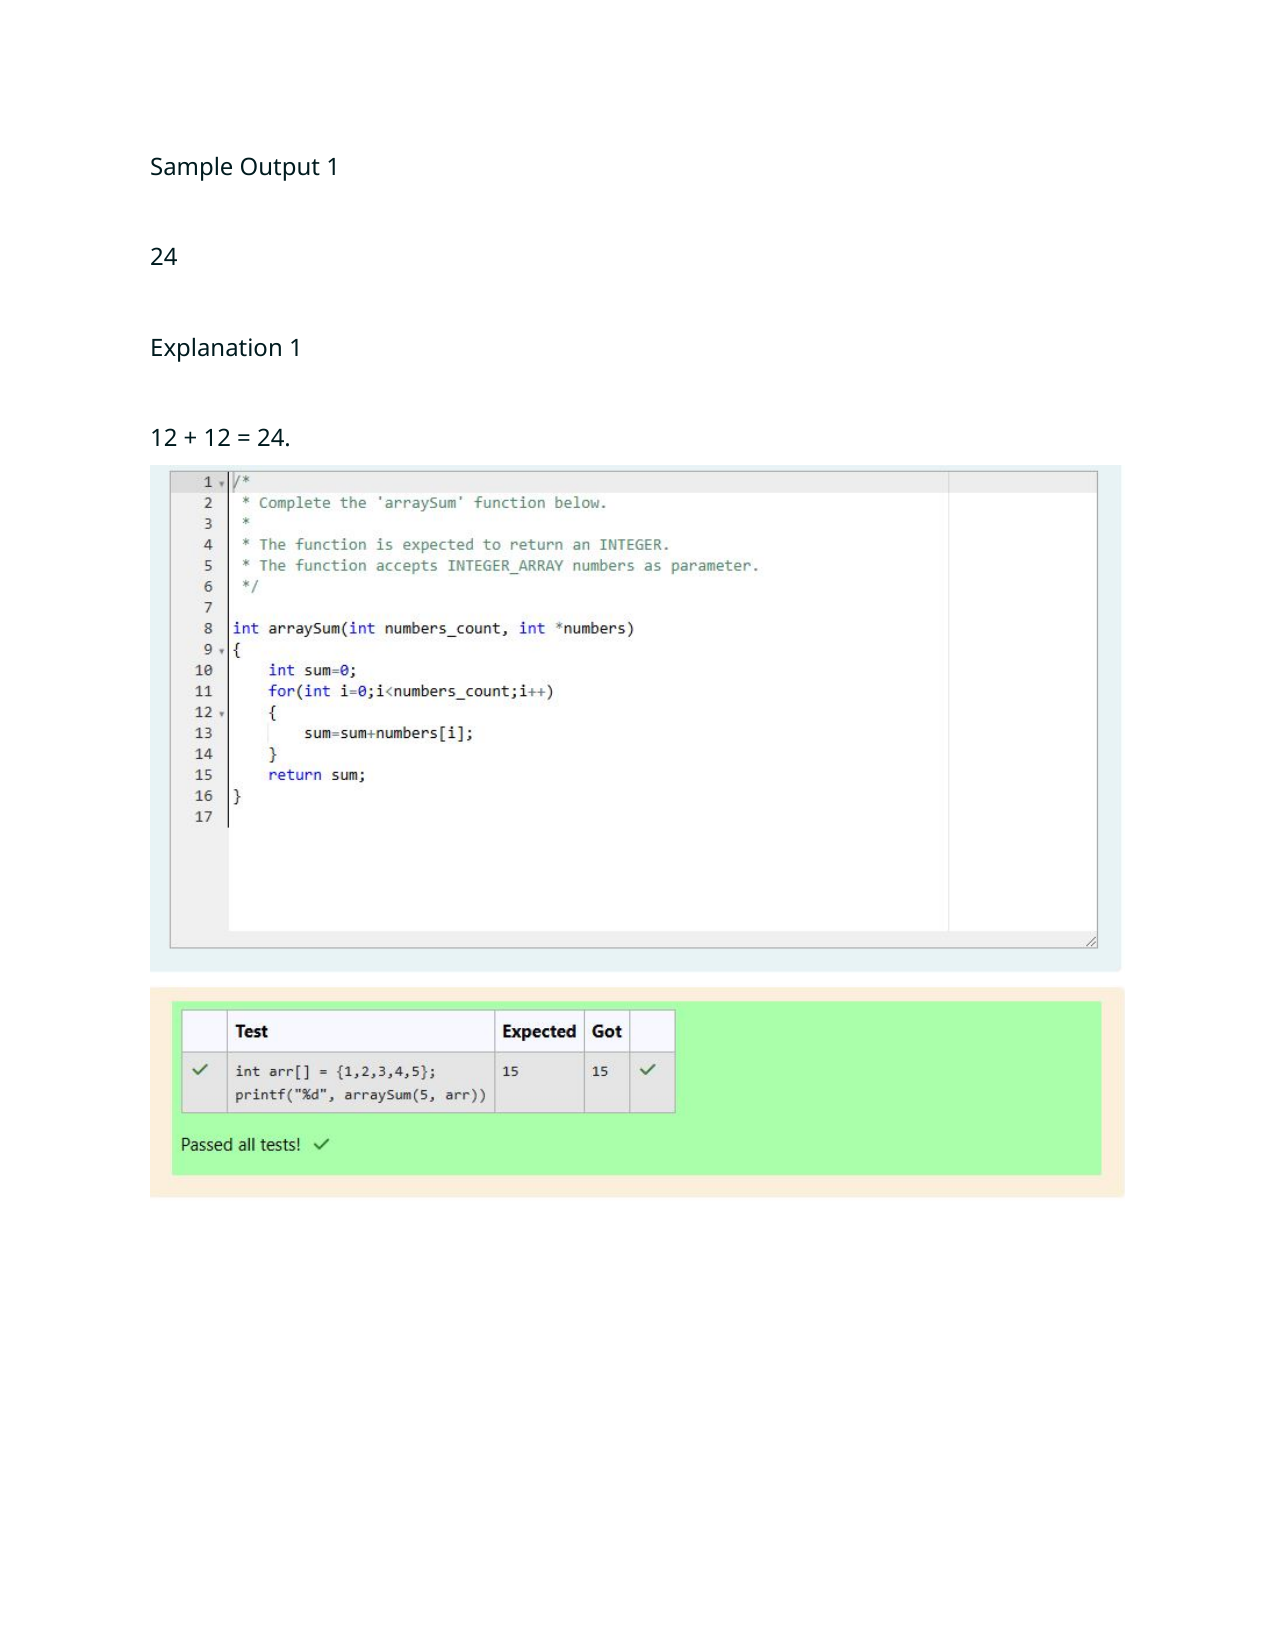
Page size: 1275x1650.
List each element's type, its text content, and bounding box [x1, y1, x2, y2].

text Sample Output 1 [150, 150, 1125, 183]
picture [150, 985, 1125, 1201]
text 24 [150, 240, 1125, 273]
text Explanation 1 [150, 330, 1125, 363]
text 12 + 12 = 24. [150, 421, 1125, 453]
picture [150, 465, 1125, 973]
